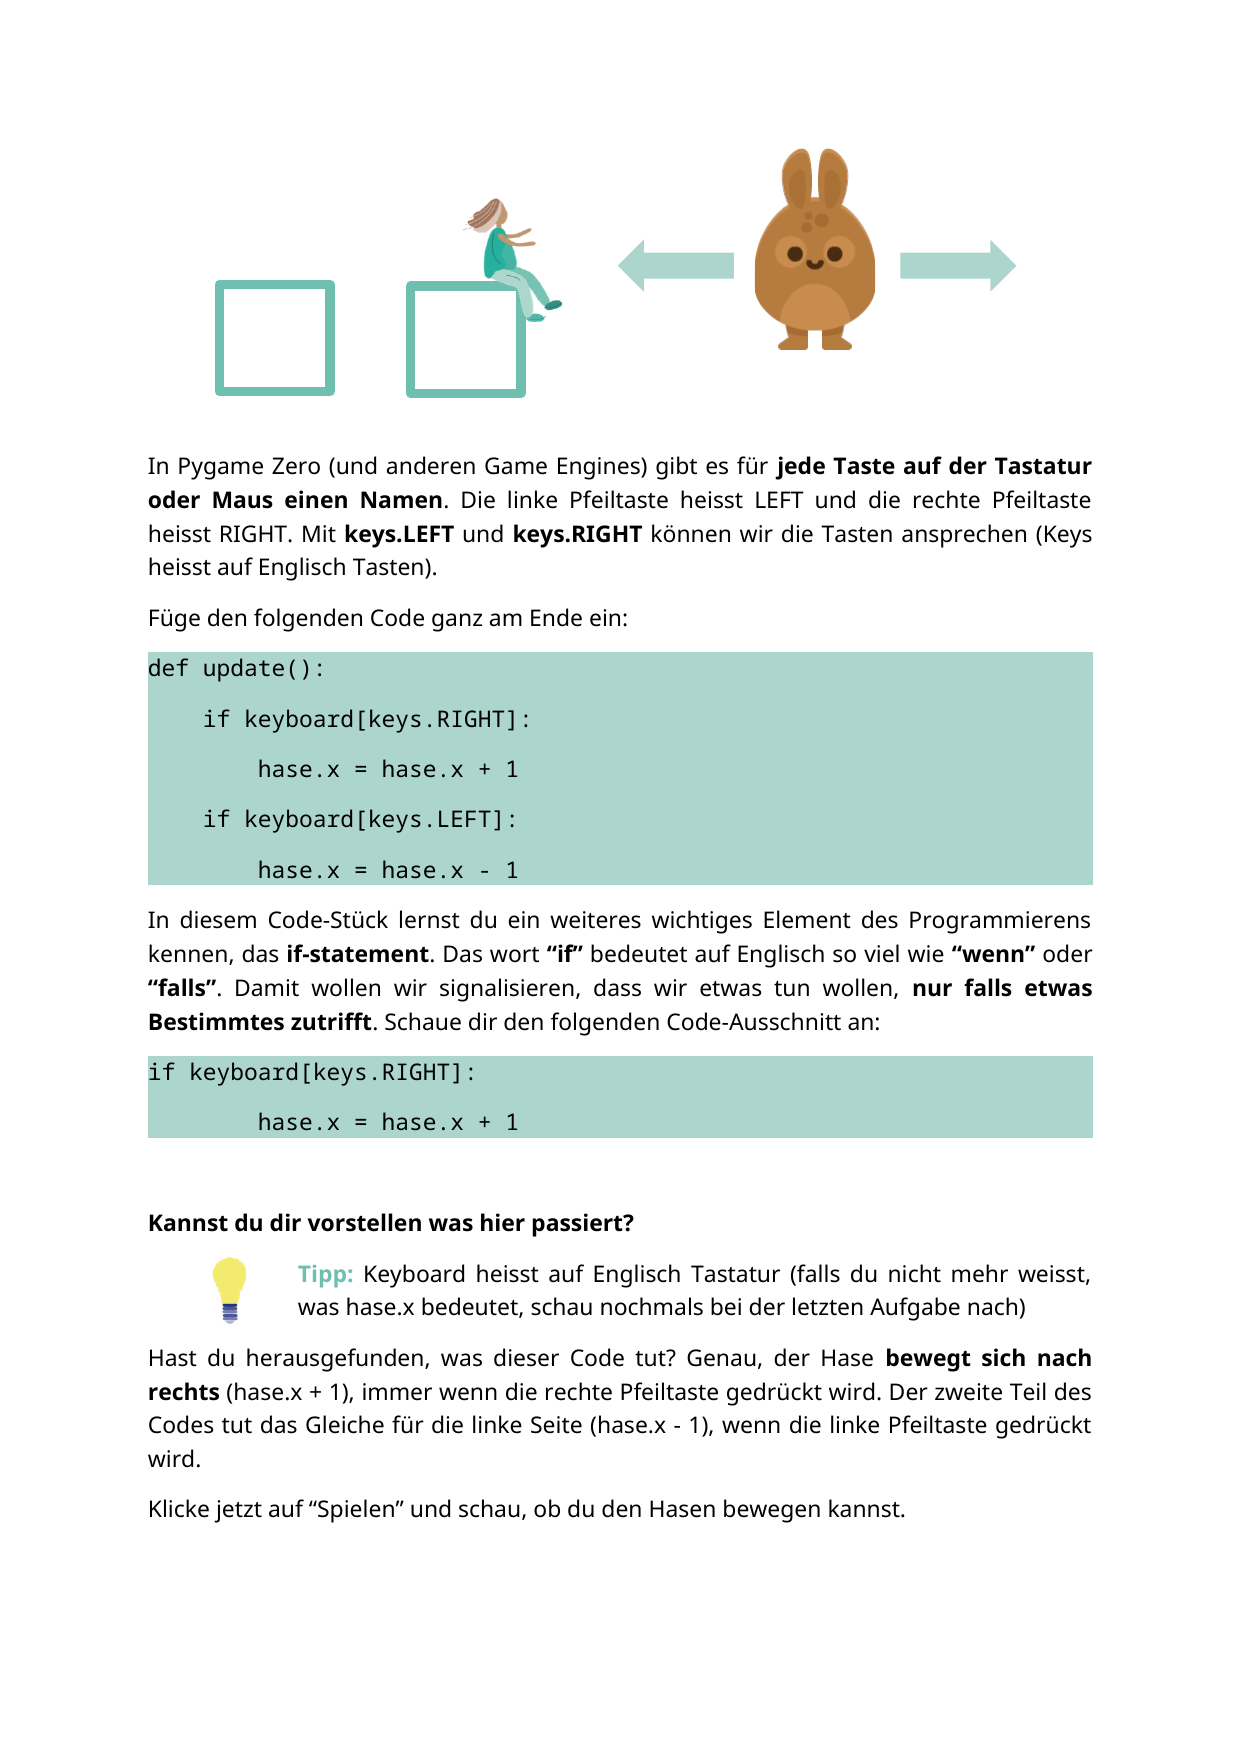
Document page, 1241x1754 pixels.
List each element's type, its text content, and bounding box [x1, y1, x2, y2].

text Tipp: Keyboard heisst auf Englisch Tastatur (falls du nicht mehr weisst, was hase.x bedeutet, schau nochmals bei der letzten Aufgabe nach) [298, 1258, 1093, 1323]
text hase.x = hase.x - 1 [148, 854, 1093, 885]
text In Pygame Zero (und anderen Game Engines) gibt es für jede Taste auf der Tastatur oder Maus einen Namen. Die linke Pfeiltaste heisst LEFT und die rechte Pfeiltaste heisst RIGHT. Mit keys.LEFT und keys.RIGHT können wir die Tasten ansprechen (Keys heisst auf Englisch Tasten). [148, 450, 1093, 583]
text if keyboard[keys.RIGHT]: [148, 1056, 1093, 1087]
text Füge den folgenden Code ganz am Ende ein: [148, 602, 1093, 633]
text In diesem Code-Stück lernst du ein weiteres wichtiges Element des Programmierens kennen, das if-statement. Das wort “if” bedeutet auf Englisch so viel wie “wenn” oder “falls”. Damit wollen wir signalisieren, dass wir etwas tun wollen, nur falls etwas Bestimmtes zutrifft. Schaue dir den folgenden Code-Ausschnitt an: [148, 904, 1093, 1037]
text def update(): [148, 652, 1093, 683]
text Hast du herausgefunden, was dieser Code tut? Genau, der Hase bewegt sich nach rechts (hase.x + 1), immer wenn die rechte Pfeiltaste gedrückt wird. Der zweite Teil des Codes tut das Gleiche für die linke Seite (hase.x - 1), wenn die linke Pfeiltaste gedrückt wird. [148, 1342, 1093, 1474]
text Klicke jetzt auf “Spielen” und schau, ob du den Hasen bewegen kannst. [148, 1493, 1093, 1525]
text Kannst du dir vorstellen was hier passiert? [148, 1207, 1093, 1238]
picture [754, 148, 876, 350]
text if keyboard[keys.RIGHT]: [148, 703, 1093, 734]
text hase.x = hase.x + 1 [148, 1106, 1093, 1138]
picture [212, 1257, 247, 1324]
picture [462, 198, 563, 322]
text hase.x = hase.x + 1 [148, 753, 1093, 784]
text if keyboard[keys.LEFT]: [148, 803, 1093, 835]
